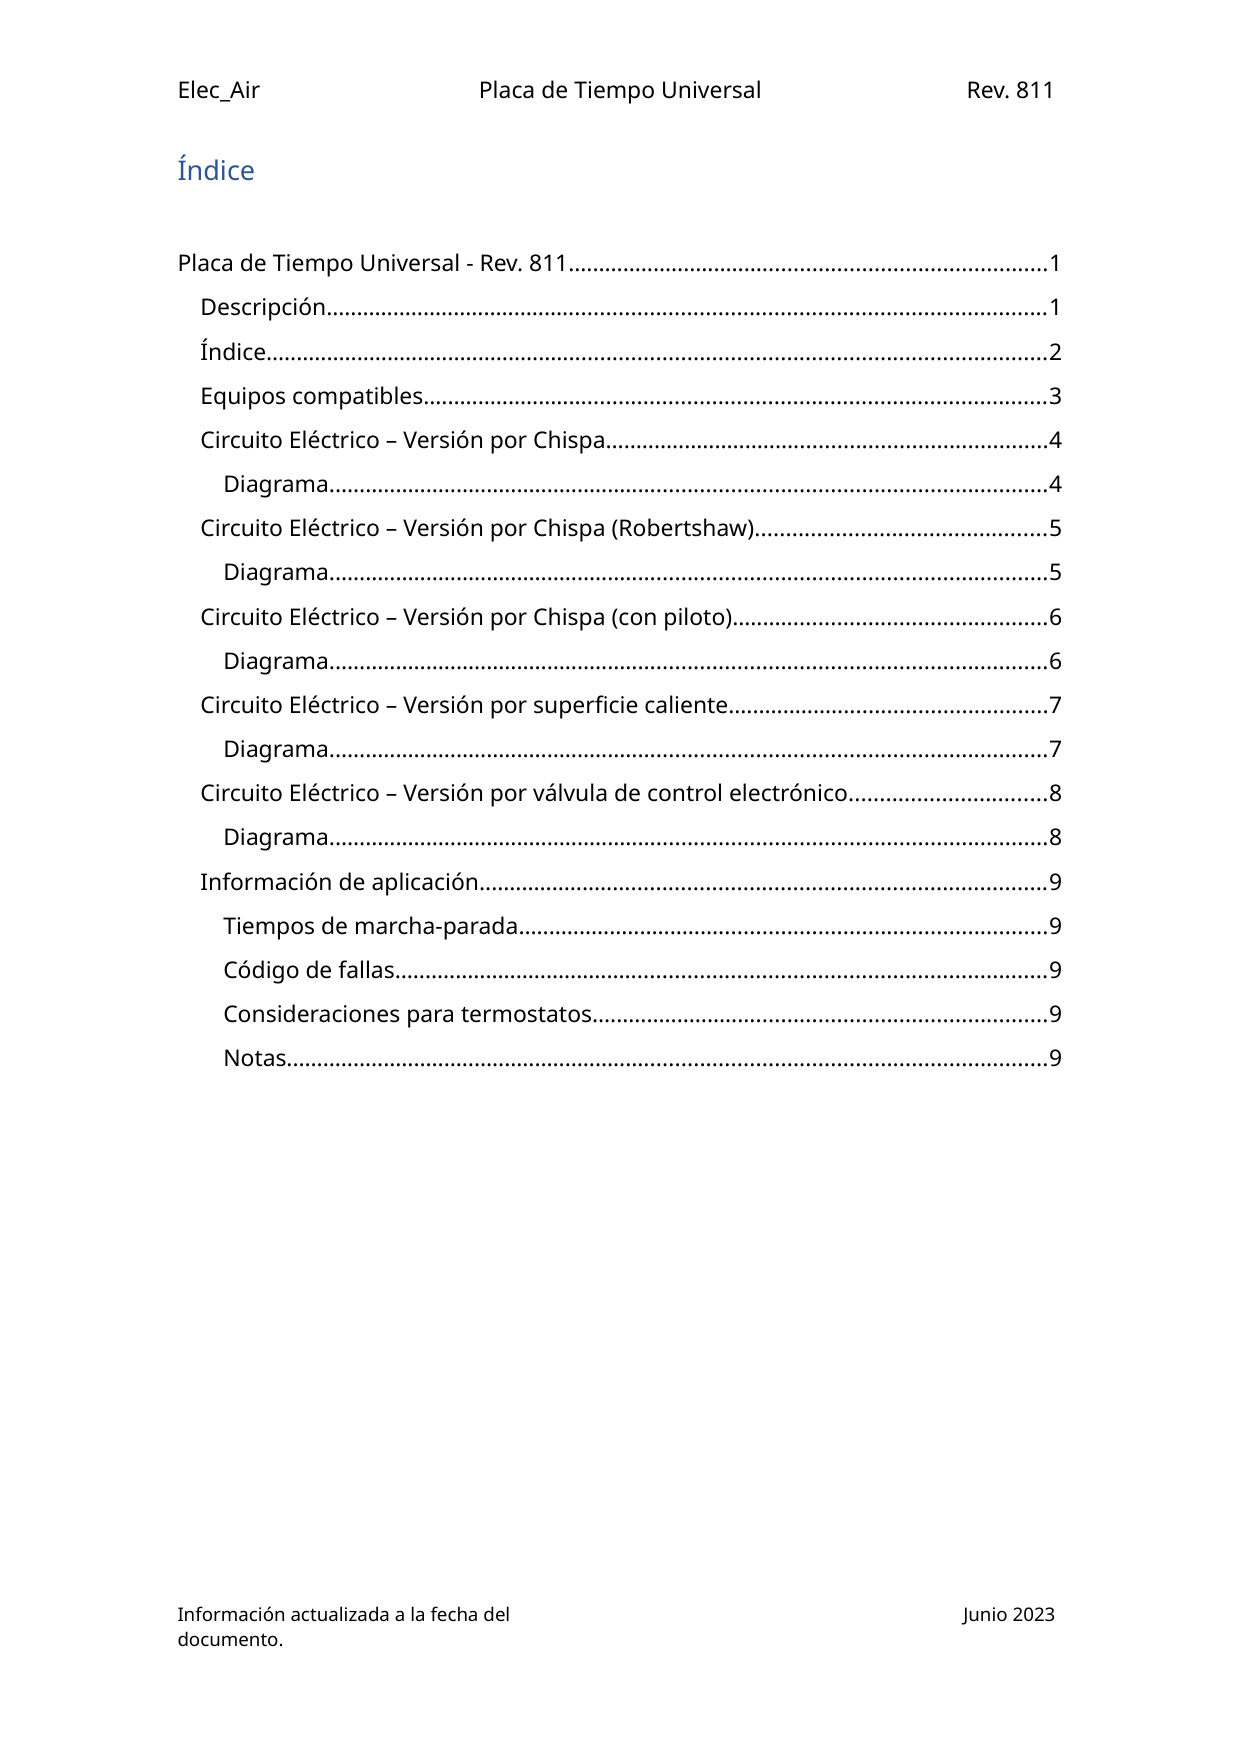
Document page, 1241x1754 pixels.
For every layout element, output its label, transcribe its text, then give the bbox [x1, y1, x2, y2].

subtitle Índice [177, 152, 1063, 189]
